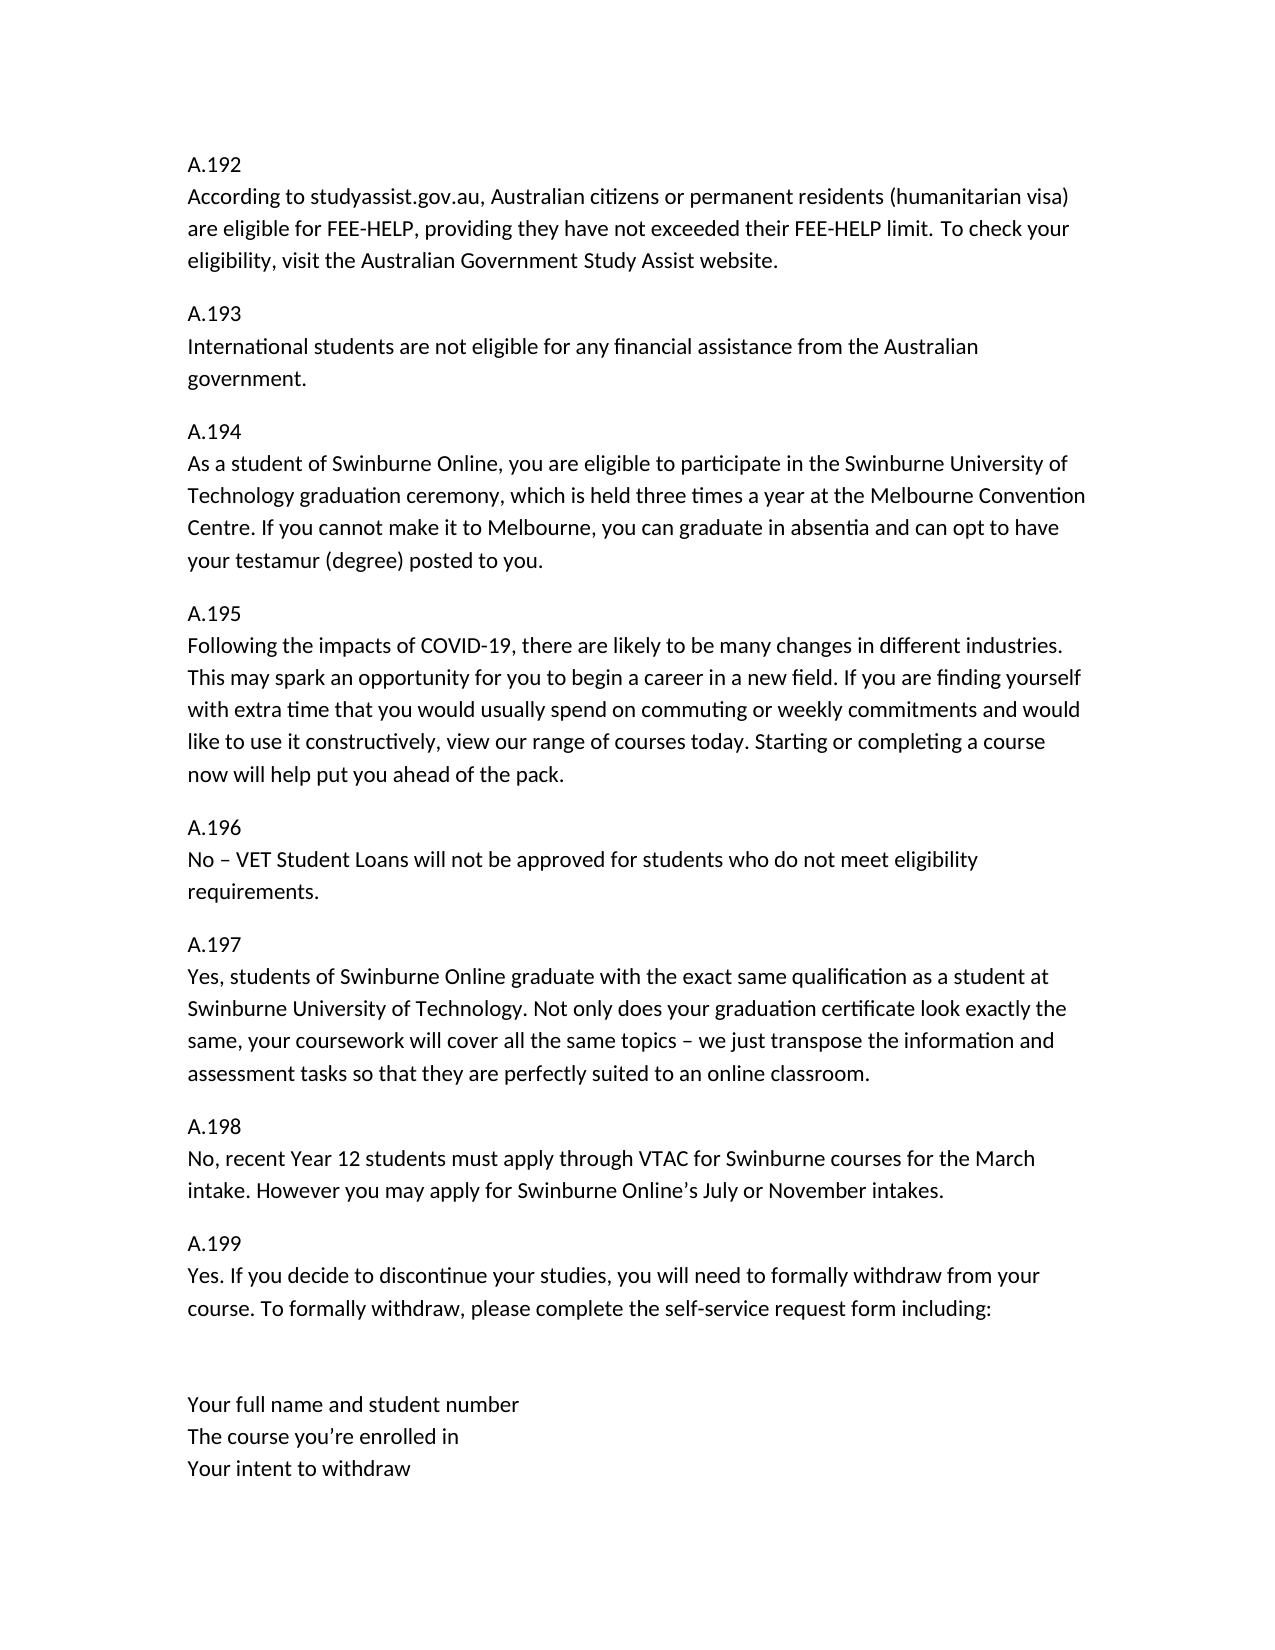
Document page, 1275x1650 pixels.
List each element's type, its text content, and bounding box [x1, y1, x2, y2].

text A.193 International students are not eligible for any financial assistance from the Australian government. [187, 299, 1087, 392]
text A.195 Following the impacts of COVID-19, there are likely to be many changes in different industries. This may spark an opportunity for you to begin a career in a new field. If you are finding yourself with extra time that you would usually spend on commuting or weekly commitments and would like to use it constructively, view our range of courses today. Starting or completing a course now will help put you ahead of the pack. [187, 599, 1087, 788]
text A.198 No, recent Year 12 students must apply through VTAC for Swinburne courses for the March intake. However you may apply for Swinburne Online’s July or November intakes. [187, 1112, 1087, 1204]
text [187, 1229, 1087, 1483]
text A.196 No – VET Student Loans will not be approved for students who do not meet eligibility requirements. [187, 813, 1087, 905]
text A.194 As a student of Swinburne Online, you are eligible to participate in the Swinburne University of Technology graduation ceremony, which is held three times a year at the Melbourne Convention Centre. If you cannot make it to Melbourne, you can graduate in absentia and can opt to have your testamur (degree) posted to you. [187, 417, 1087, 574]
text A.192 According to studyassist.gov.au, Australian citizens or permanent residents (humanitarian visa) are eligible for FEE-HELP, providing they have not exceeded their FEE-HELP limit. To check your eligibility, visit the Australian Government Study Assist website. [187, 150, 1087, 274]
text A.197 Yes, students of Swinburne Online graduate with the exact same qualification as a student at Swinburne University of Technology. Not only does your graduation certificate look exactly the same, your coursework will cover all the same topics – we just transpose the information and assessment tasks so that they are perfectly suited to an online classroom. [187, 930, 1087, 1087]
